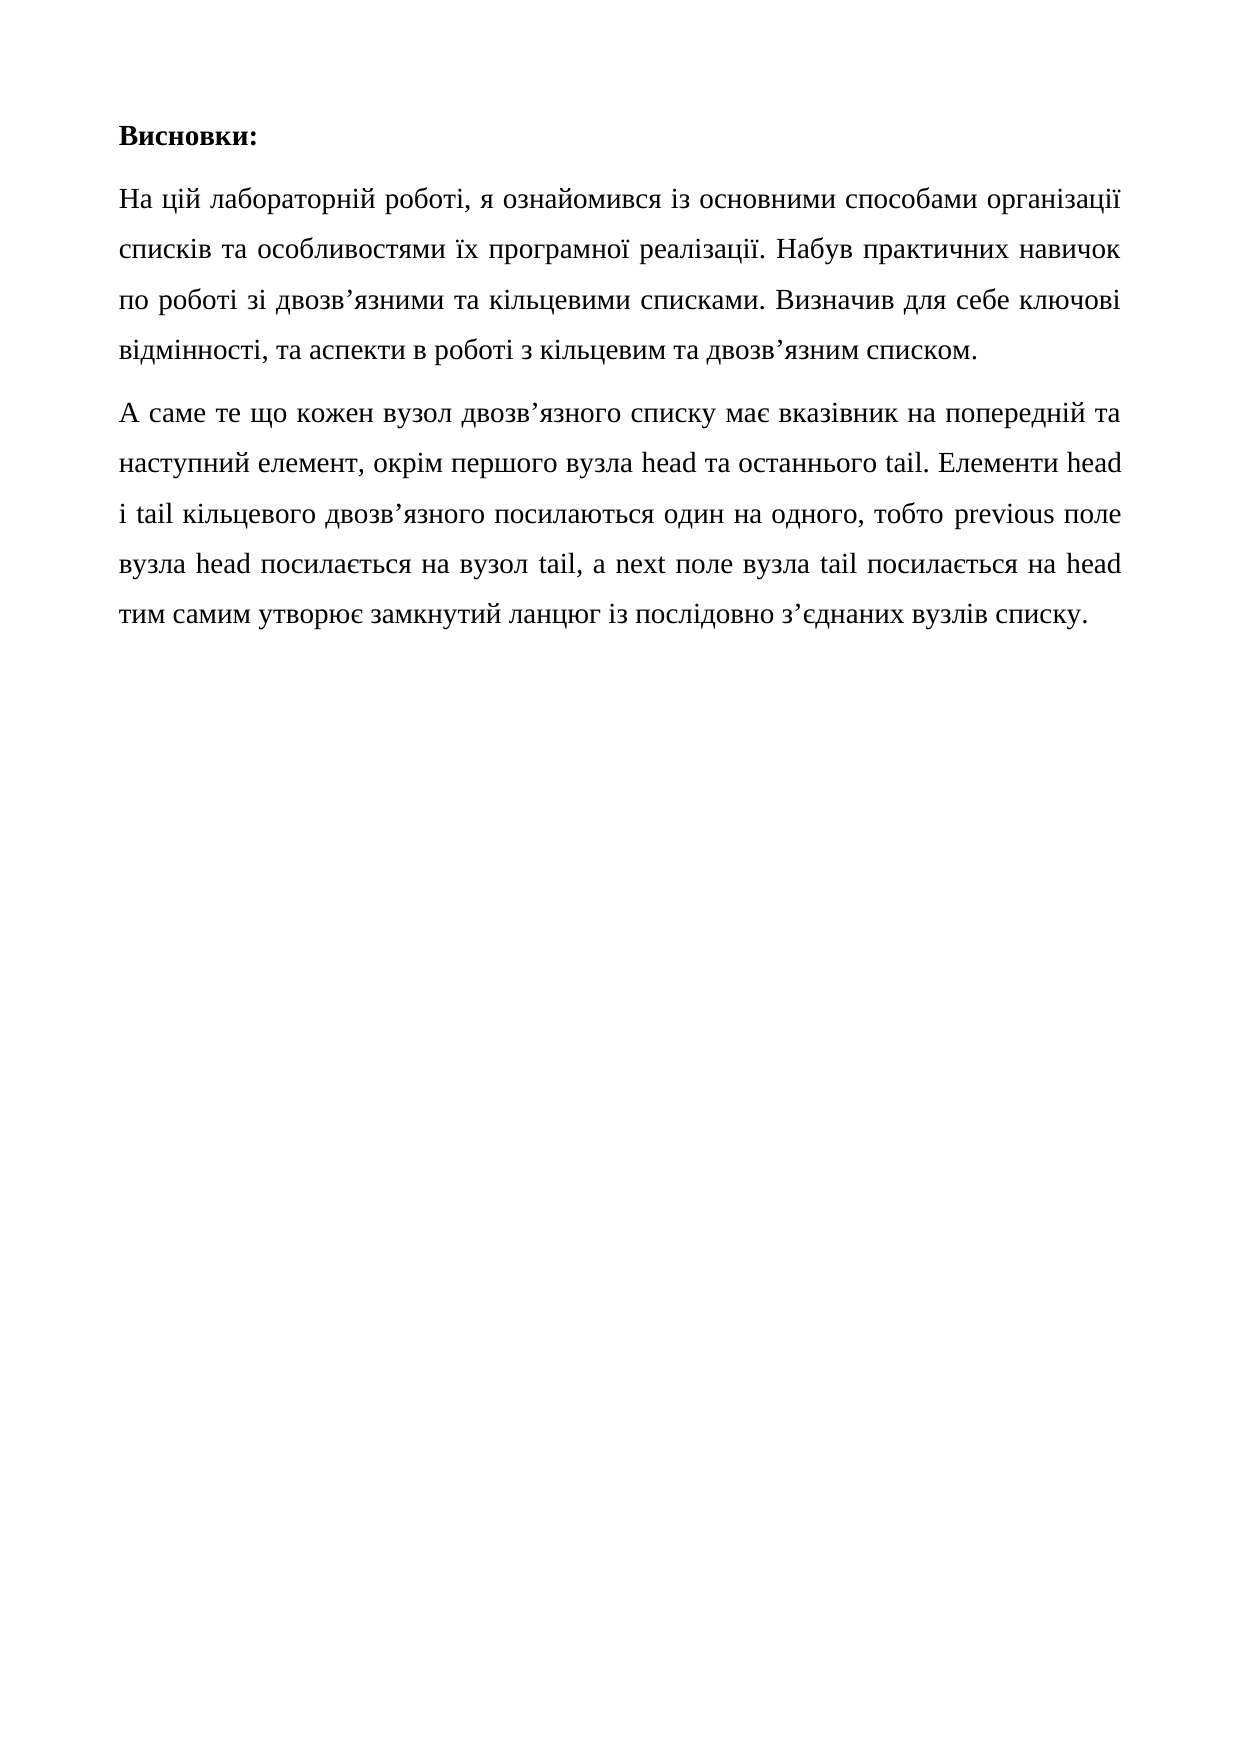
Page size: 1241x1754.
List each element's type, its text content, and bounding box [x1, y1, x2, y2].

text А саме те що кожен вузол двозв’язного списку має вказівник на попередній та наступний елемент, окрім першого вузла head та останнього tail. Елементи head і tail кільцевого двозв’язного посилаються один на одного, тобто previous поле вузла head посилається на вузол tail, а next поле вузла tail посилається на head тим самим утворює замкнутий ланцюг із послідовно з’єднаних вузлів списку. [118, 395, 1122, 630]
text Висновки: [118, 118, 1122, 152]
text На цій лабораторній роботі, я ознайомився із основними способами організації списків та особливостями їх програмної реалізації. Набув практичних навичок по роботі зі двозв’язними та кільцевими списками. Визначив для себе ключові відмінності, та аспекти в роботі з кільцевим та двозв’язним списком. [118, 181, 1122, 366]
